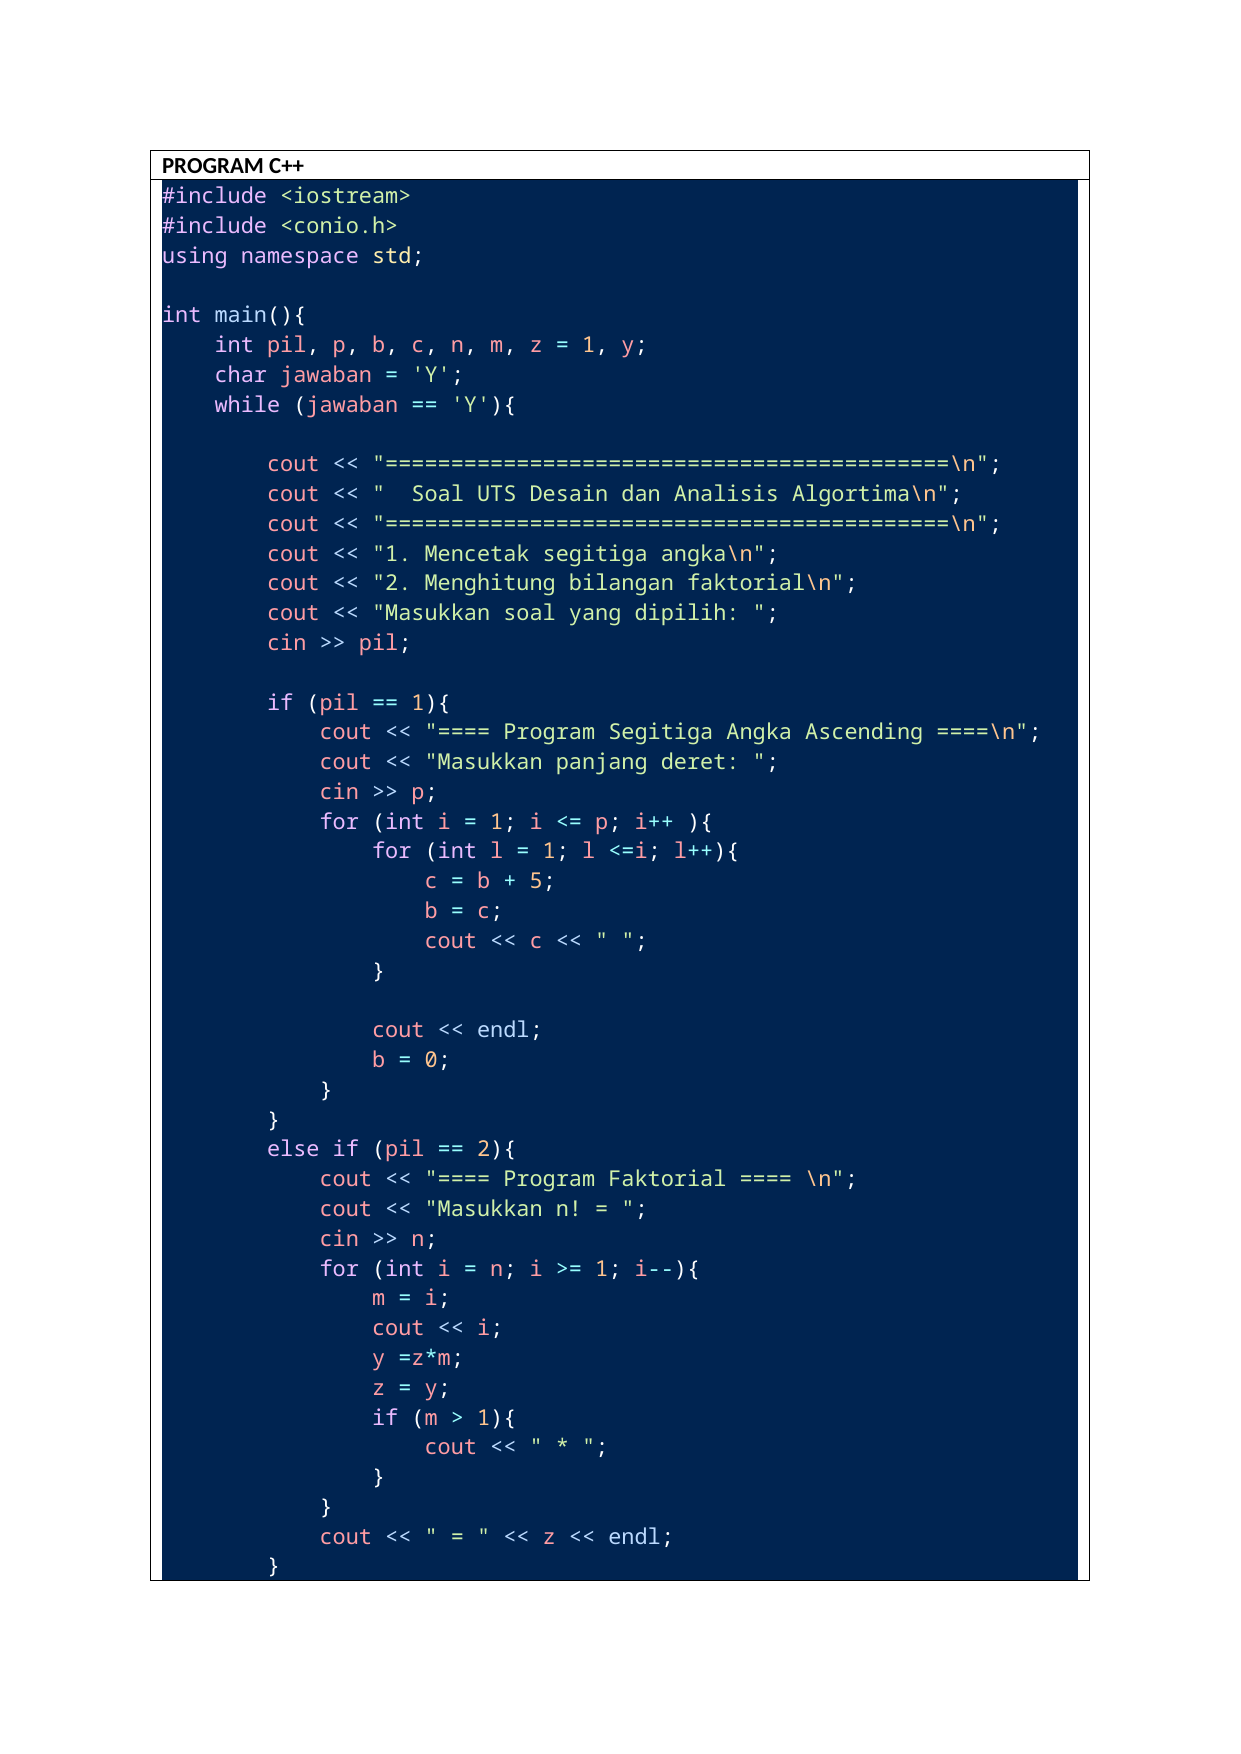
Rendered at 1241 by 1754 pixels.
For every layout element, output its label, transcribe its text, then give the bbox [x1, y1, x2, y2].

table_cell PROGRAM C++ [151, 151, 1089, 179]
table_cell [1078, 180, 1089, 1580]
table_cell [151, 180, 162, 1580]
